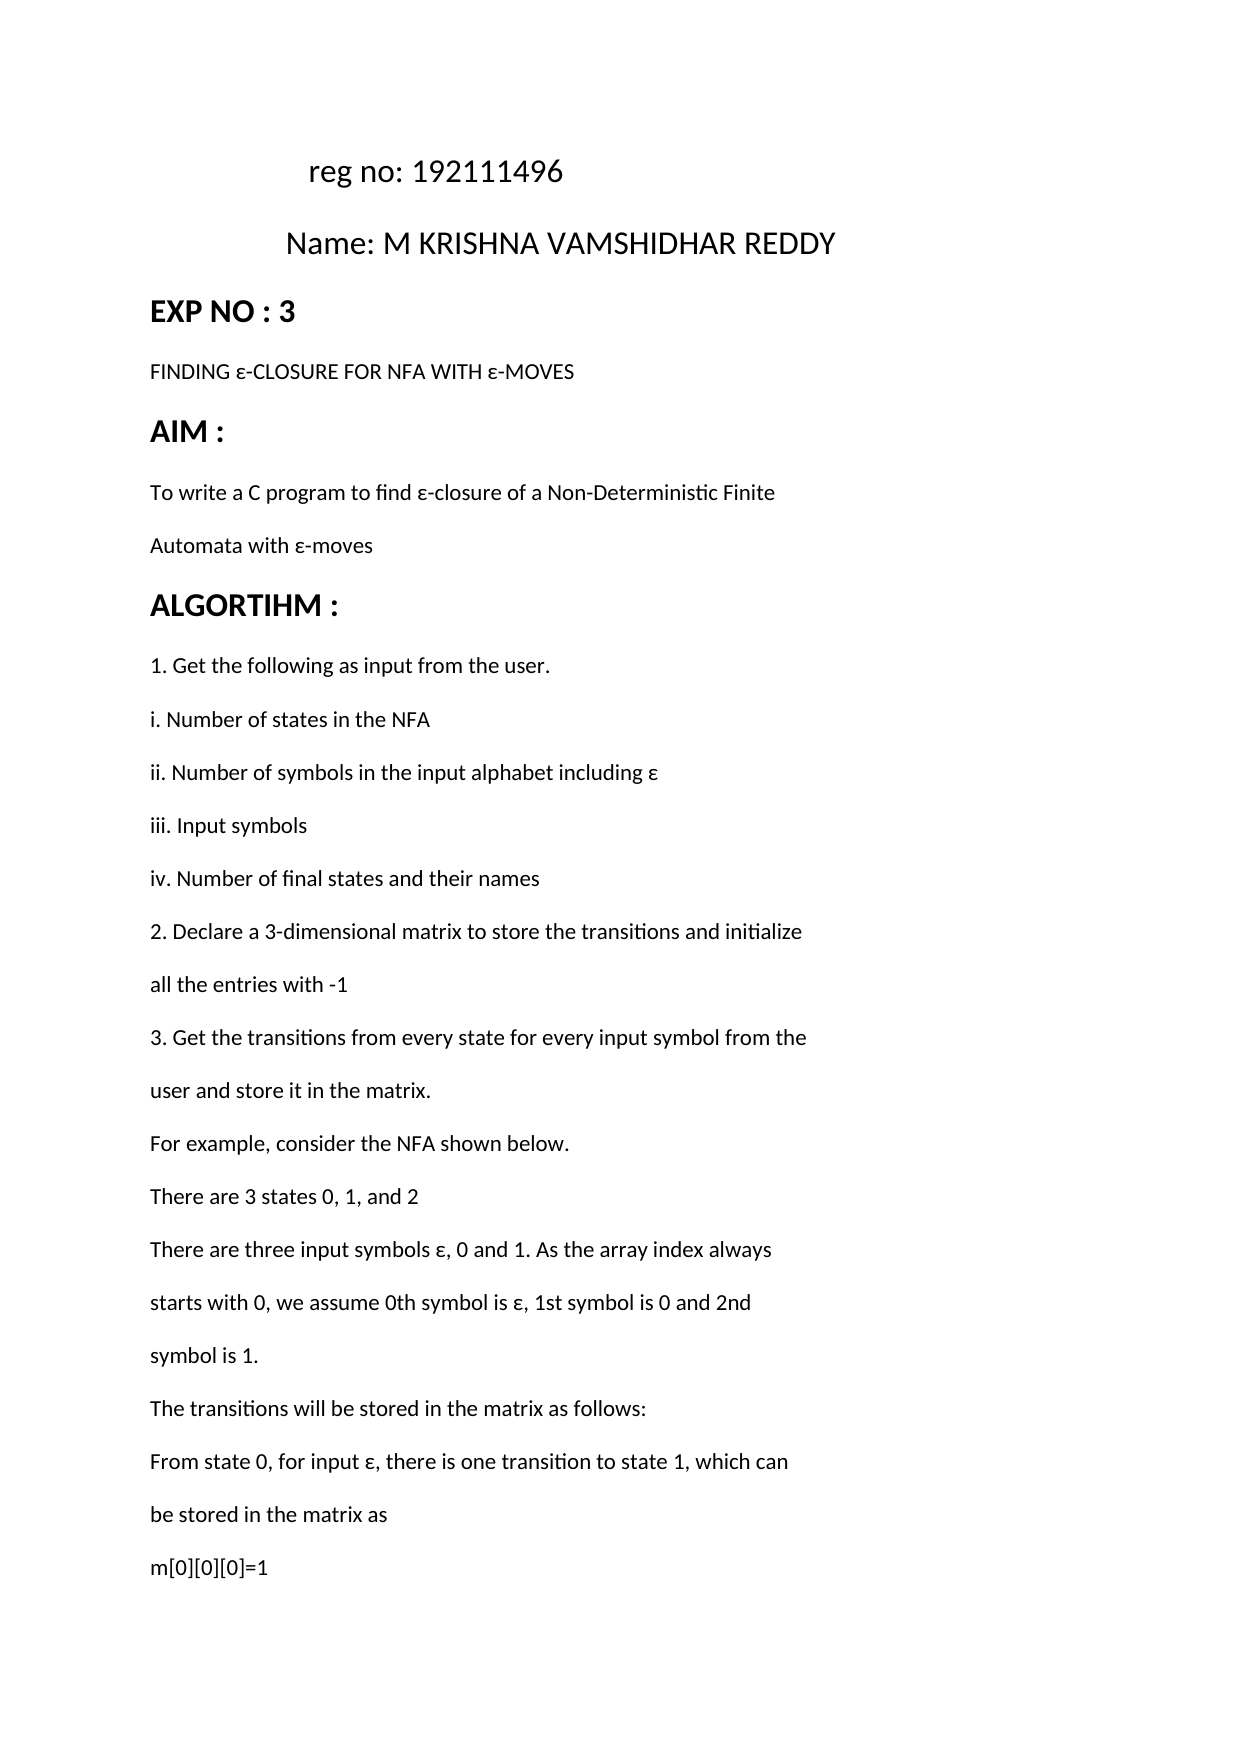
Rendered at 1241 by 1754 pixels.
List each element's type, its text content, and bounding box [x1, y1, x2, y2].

text For example, consider the NFA shown below. [150, 1129, 1090, 1157]
text ii. Number of symbols in the input alphabet including ε [150, 758, 1090, 786]
text 3. Get the transitions from every state for every input symbol from the [150, 1023, 1090, 1051]
text There are 3 states 0, 1, and 2 [150, 1182, 1090, 1210]
text To write a C program to find ε-closure of a Non-Deterministic Finite [150, 478, 1090, 506]
text Name: M KRISHNA VAMSHIDHAR REDDY [150, 222, 1090, 263]
text reg no: 192111496 [150, 150, 1090, 191]
text m[0][0][0]=1 [150, 1553, 1090, 1581]
text i. Number of states in the NFA [150, 705, 1090, 733]
text The transitions will be stored in the matrix as follows: [150, 1394, 1090, 1422]
text starts with 0, we assume 0th symbol is ε, 1st symbol is 0 and 2nd [150, 1288, 1090, 1316]
text symbol is 1. [150, 1341, 1090, 1369]
text iii. Input symbols [150, 811, 1090, 839]
text FINDING ε-CLOSURE FOR NFA WITH ε-MOVES [150, 357, 1090, 385]
text user and store it in the matrix. [150, 1076, 1090, 1104]
text There are three input symbols ε, 0 and 1. As the array index always [150, 1235, 1090, 1263]
text ALGORTIHM : [150, 584, 1090, 625]
text iv. Number of final states and their names [150, 864, 1090, 892]
text be stored in the matrix as [150, 1500, 1090, 1528]
text From state 0, for input ε, there is one transition to state 1, which can [150, 1447, 1090, 1475]
text EXP NO : 3 [150, 290, 1090, 331]
text AIM : [150, 410, 1090, 451]
text Automata with ε-moves [150, 531, 1090, 559]
text 2. Declare a 3-dimensional matrix to store the transitions and initialize [150, 917, 1090, 945]
text 1. Get the following as input from the user. [150, 652, 1090, 680]
text all the entries with -1 [150, 970, 1090, 998]
